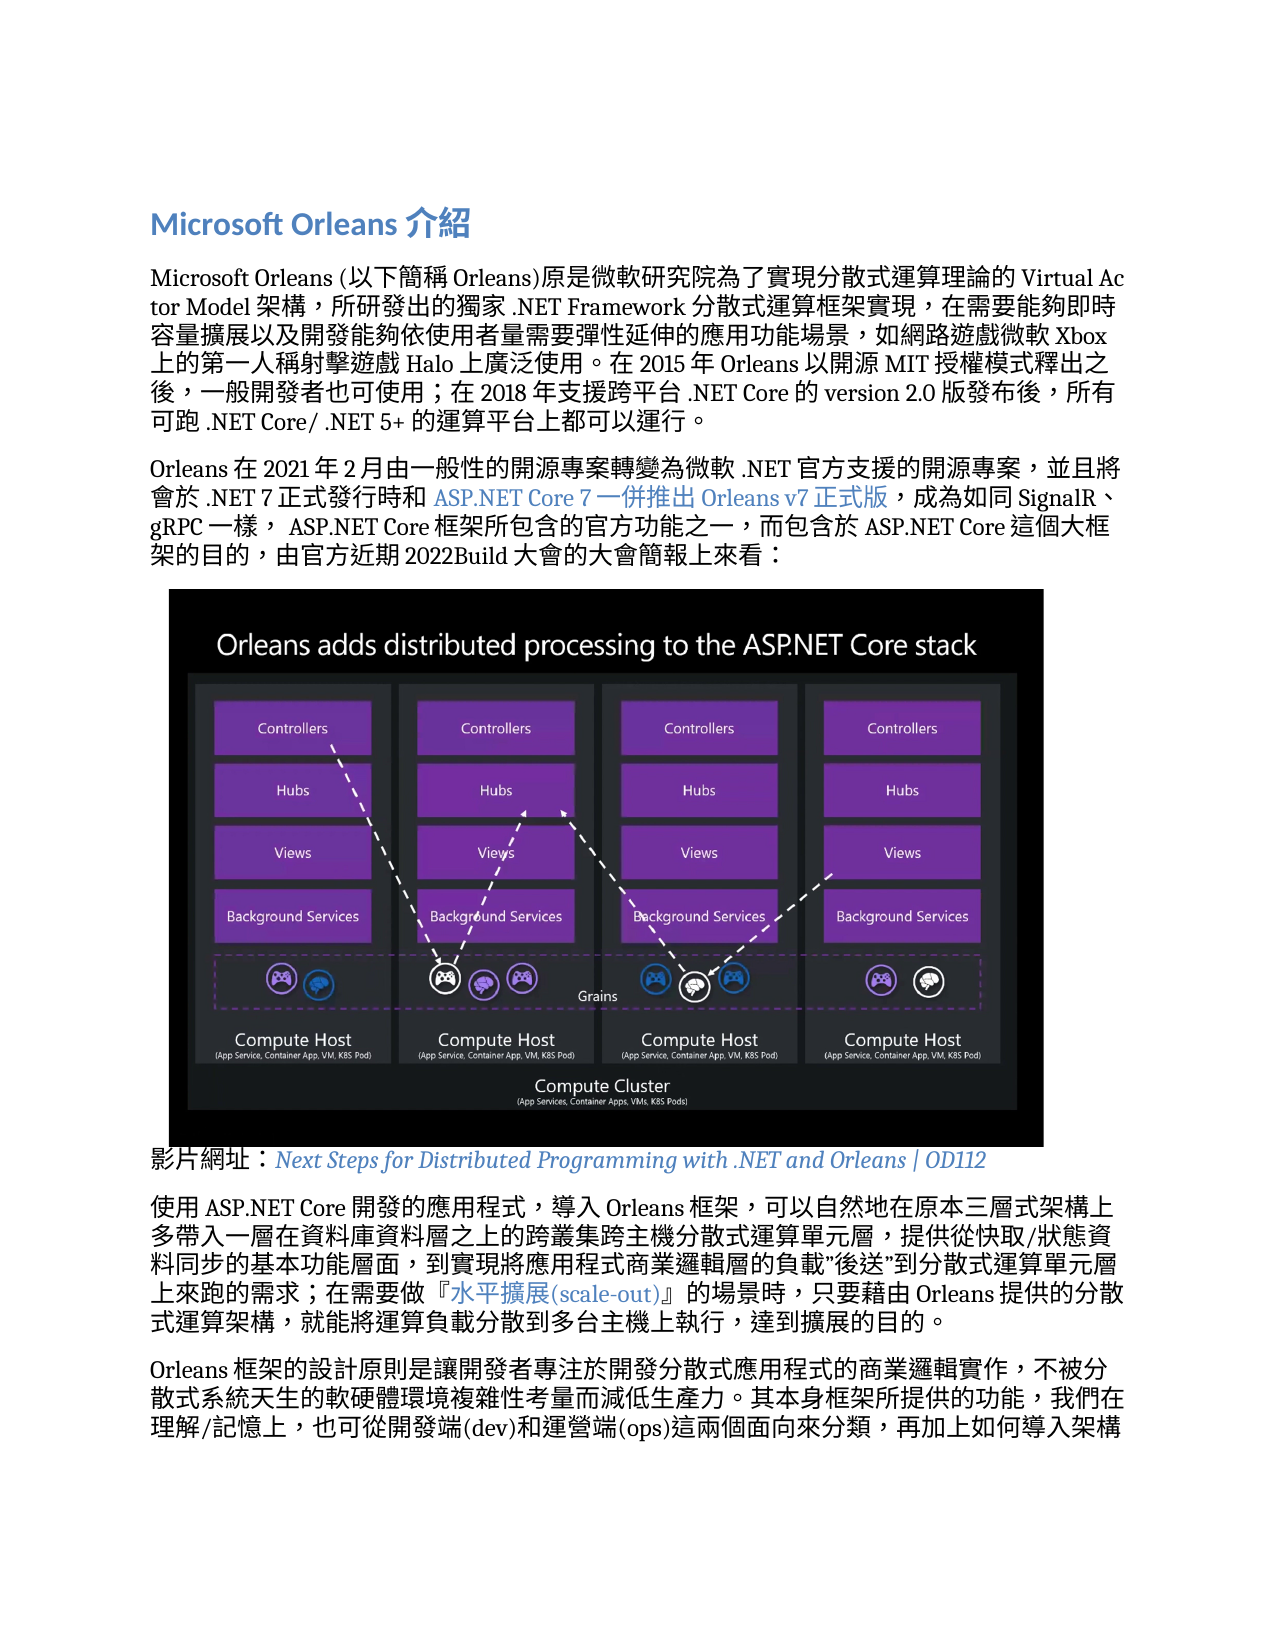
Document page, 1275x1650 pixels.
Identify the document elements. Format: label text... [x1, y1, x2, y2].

text Orleans在2021年2月由一般性的開源專案轉變為微軟 .NET 官方支援的開源專案，並且將會於 .NET 7正式發行時和 ASP.NET Core 7一併推出Orleans v7正式版，成為如同SignalR、gRPC一樣， ASP.NET Core框架所包含的官方功能之一，而包含於ASP.NET Core這個大框架的目的，由官方近期2022Build大會的大會簡報上來看： [150, 455, 1125, 570]
subtitle Microsoft Orleans介紹 [150, 200, 1125, 245]
picture [168, 589, 1044, 1147]
text 使用ASP.NET Core開發的應用程式，導入Orleans框架，可以自然地在原本三層式架構上多帶入一層在資料庫資料層之上的跨叢集跨主機分散式運算單元層，提供從快取/狀態資料同步的基本功能層面，到實現將應用程式商業邏輯層的負載”後送”到分散式運算單元層上來跑的需求；在需要做『水平擴展(scale-out)』的場景時，只要藉由Orleans提供的分散式運算架構，就能將運算負載分散到多台主機上執行，達到擴展的目的。 [150, 1194, 1125, 1338]
text Microsoft Orleans (以下簡稱Orleans)原是微軟研究院為了實現分散式運算理論的 Virtual Actor Model 架構，所研發出的獨家 .NET Framework 分散式運算框架實現，在需要能夠即時容量擴展以及開發能夠依使用者量需要彈性延伸的應用功能場景，如網路遊戲微軟 Xbox 上的第一人稱射擊遊戲 Halo 上廣泛使用。在 2015 年Orleans以開源 MIT 授權模式釋出之後，一般開發者也可使用；在 2018 年支援跨平台 .NET Core 的 version 2.0 版發布後，所有可跑 .NET Core/ .NET 5+ 的運算平台上都可以運行。 [150, 264, 1125, 437]
